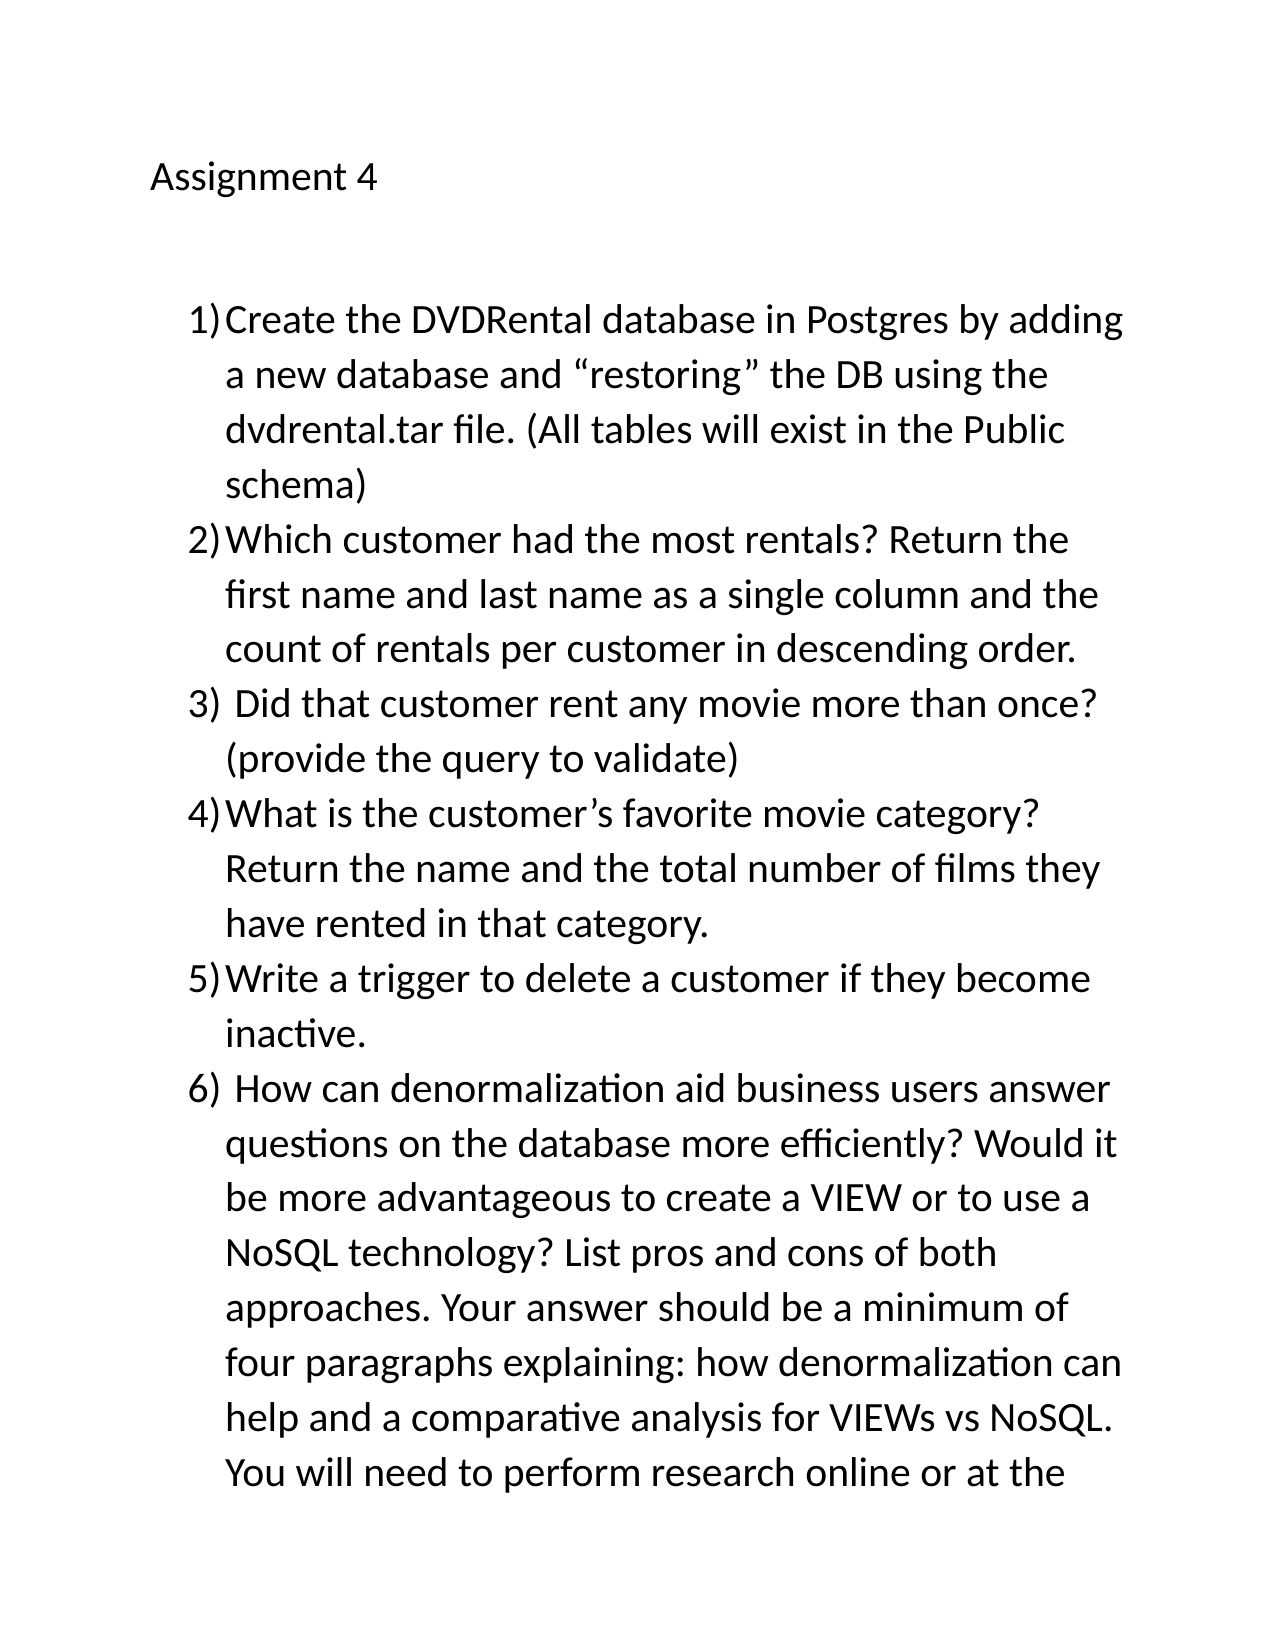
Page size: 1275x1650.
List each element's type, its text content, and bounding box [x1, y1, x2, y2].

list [187, 1062, 1125, 1497]
list Which customer had the most rentals? Return the first name and last name as a single column and the count of rentals per customer in descending order. [187, 513, 1125, 673]
list What is the customer’s favorite movie category? Return the name and the total number of films they have rented in that category. [187, 787, 1125, 948]
list Write a trigger to delete a customer if they become inactive. [187, 952, 1125, 1058]
list Did that customer rent any movie more than once? (provide the query to validate) [187, 677, 1125, 783]
list Create the DVDRental database in Postgres by adding a new database and “restoring” the DB using the dvdrental.tar file. (All tables will exist in the Public schema) [187, 293, 1125, 509]
text Assignment 4 [150, 150, 1125, 201]
